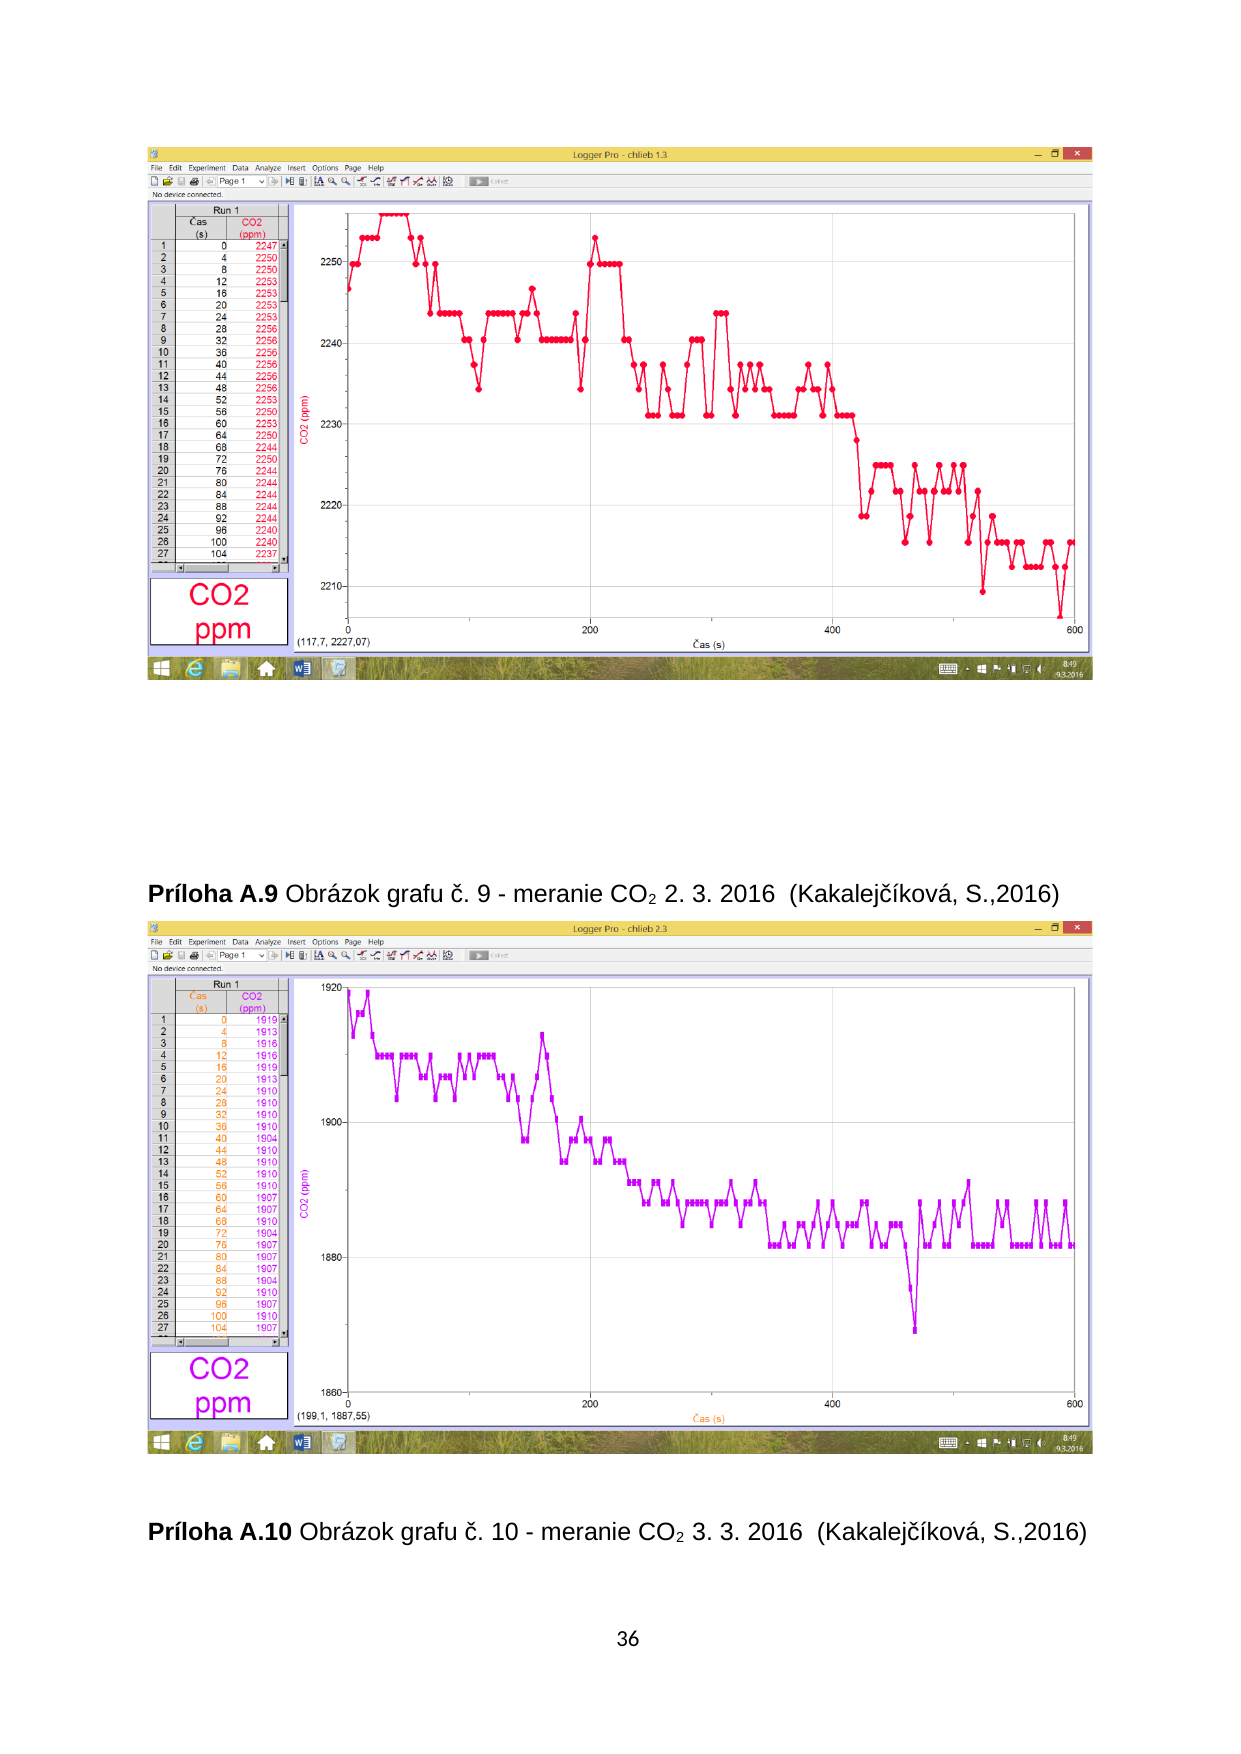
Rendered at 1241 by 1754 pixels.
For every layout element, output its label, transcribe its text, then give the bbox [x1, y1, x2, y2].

picture [147, 147, 1093, 680]
text Príloha A.10 Obrázok grafu č. 10 - meranie CO2 3. 3. 2016 (Kakalejčíková, S.,2016) [148, 1517, 1107, 1545]
picture [147, 921, 1093, 1454]
